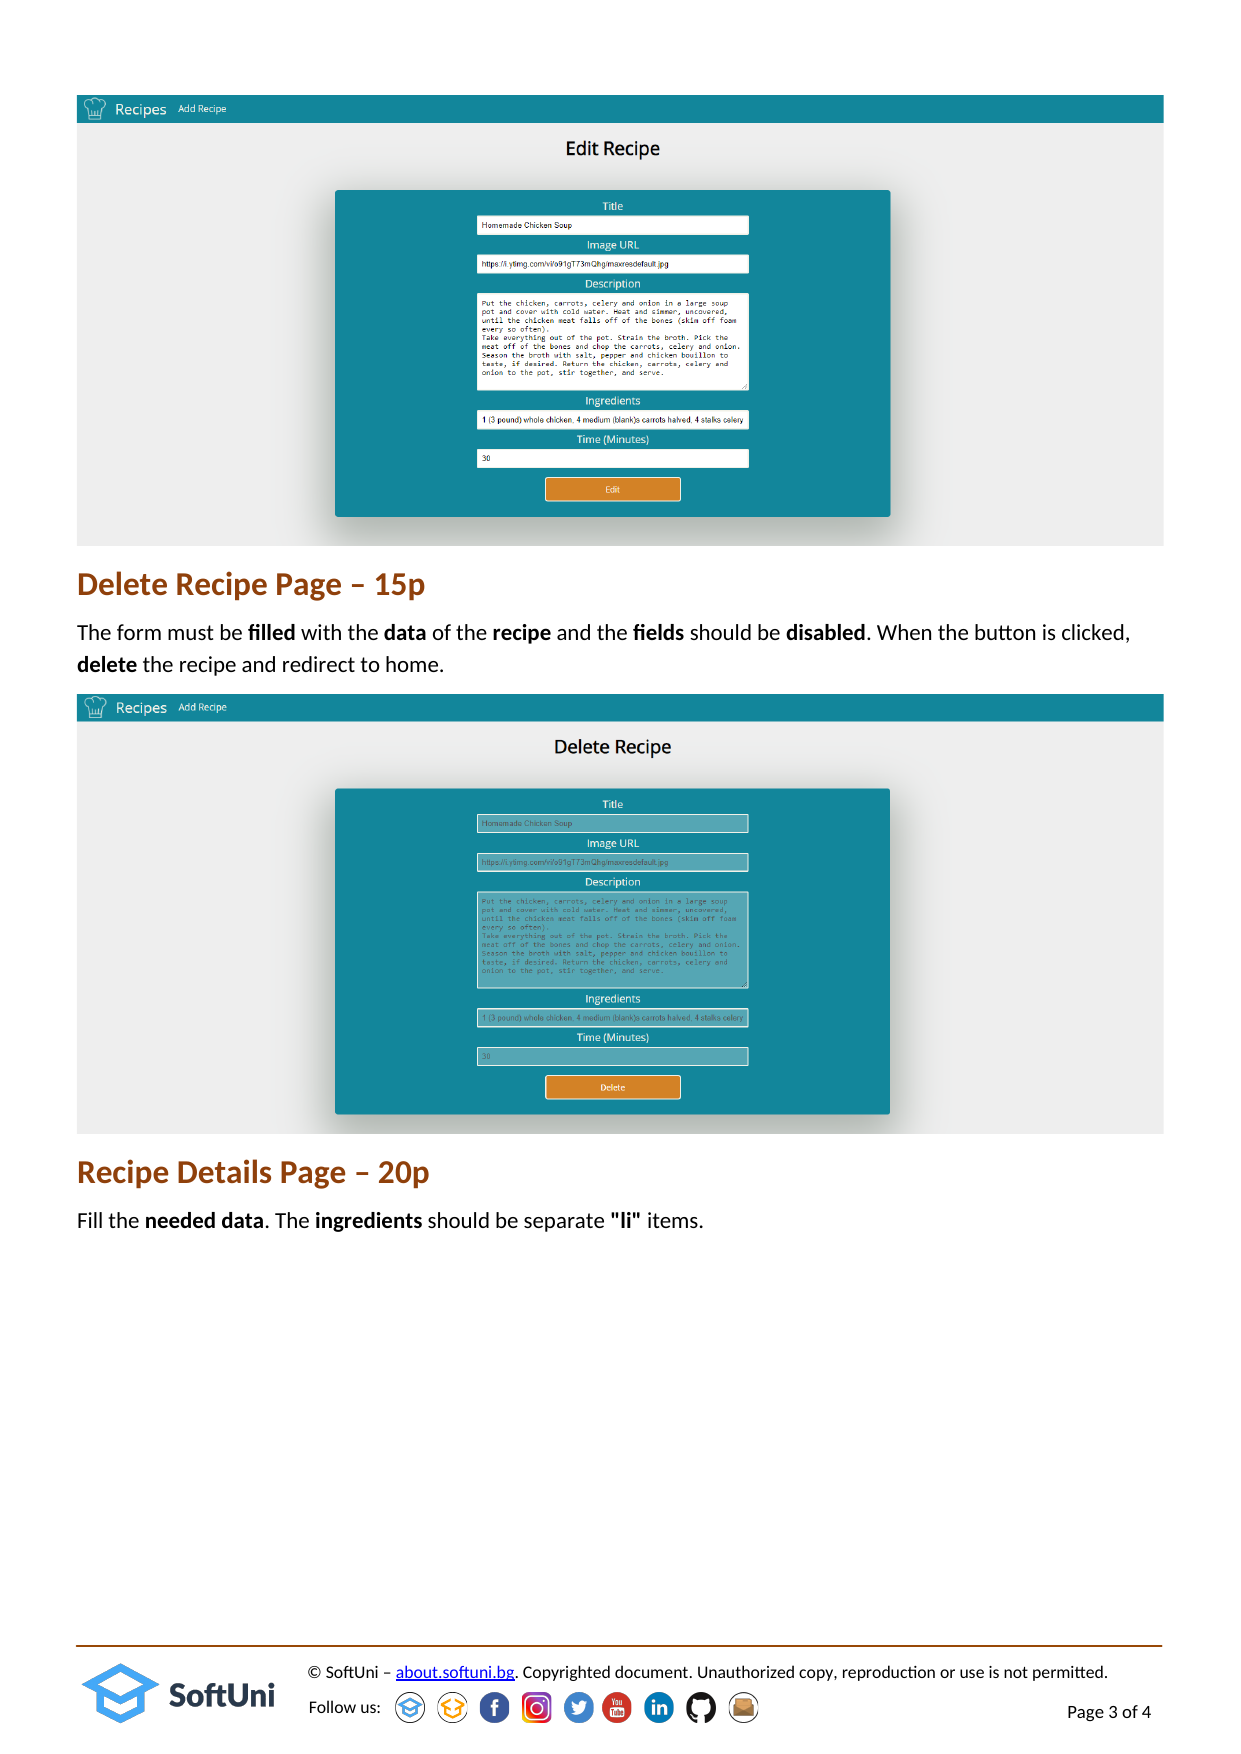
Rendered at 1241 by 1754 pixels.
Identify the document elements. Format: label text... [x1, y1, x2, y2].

picture [686, 1692, 716, 1723]
picture [522, 1692, 552, 1723]
picture [395, 1692, 425, 1723]
picture [76, 694, 1164, 1134]
picture [437, 1692, 468, 1723]
picture [644, 1714, 653, 1723]
picture [665, 1692, 674, 1701]
picture [728, 1692, 759, 1723]
picture [658, 1705, 667, 1714]
text The form must be filled with the data of the recipe and the fields should be disabled. When the button is clicked, delete the recipe and redirect to home. [77, 618, 1163, 678]
picture [564, 1692, 594, 1723]
picture [479, 1692, 510, 1723]
picture [644, 1692, 653, 1701]
subtitle Recipe Details Page – 20p [77, 1151, 1163, 1191]
subtitle Delete Recipe Page – 15p [77, 562, 1163, 603]
picture [602, 1692, 632, 1723]
text Fill the needed data. The ingredients should be separate "li" items. [77, 1206, 1163, 1234]
picture [75, 1658, 281, 1729]
picture [76, 95, 1164, 546]
picture [665, 1714, 674, 1723]
